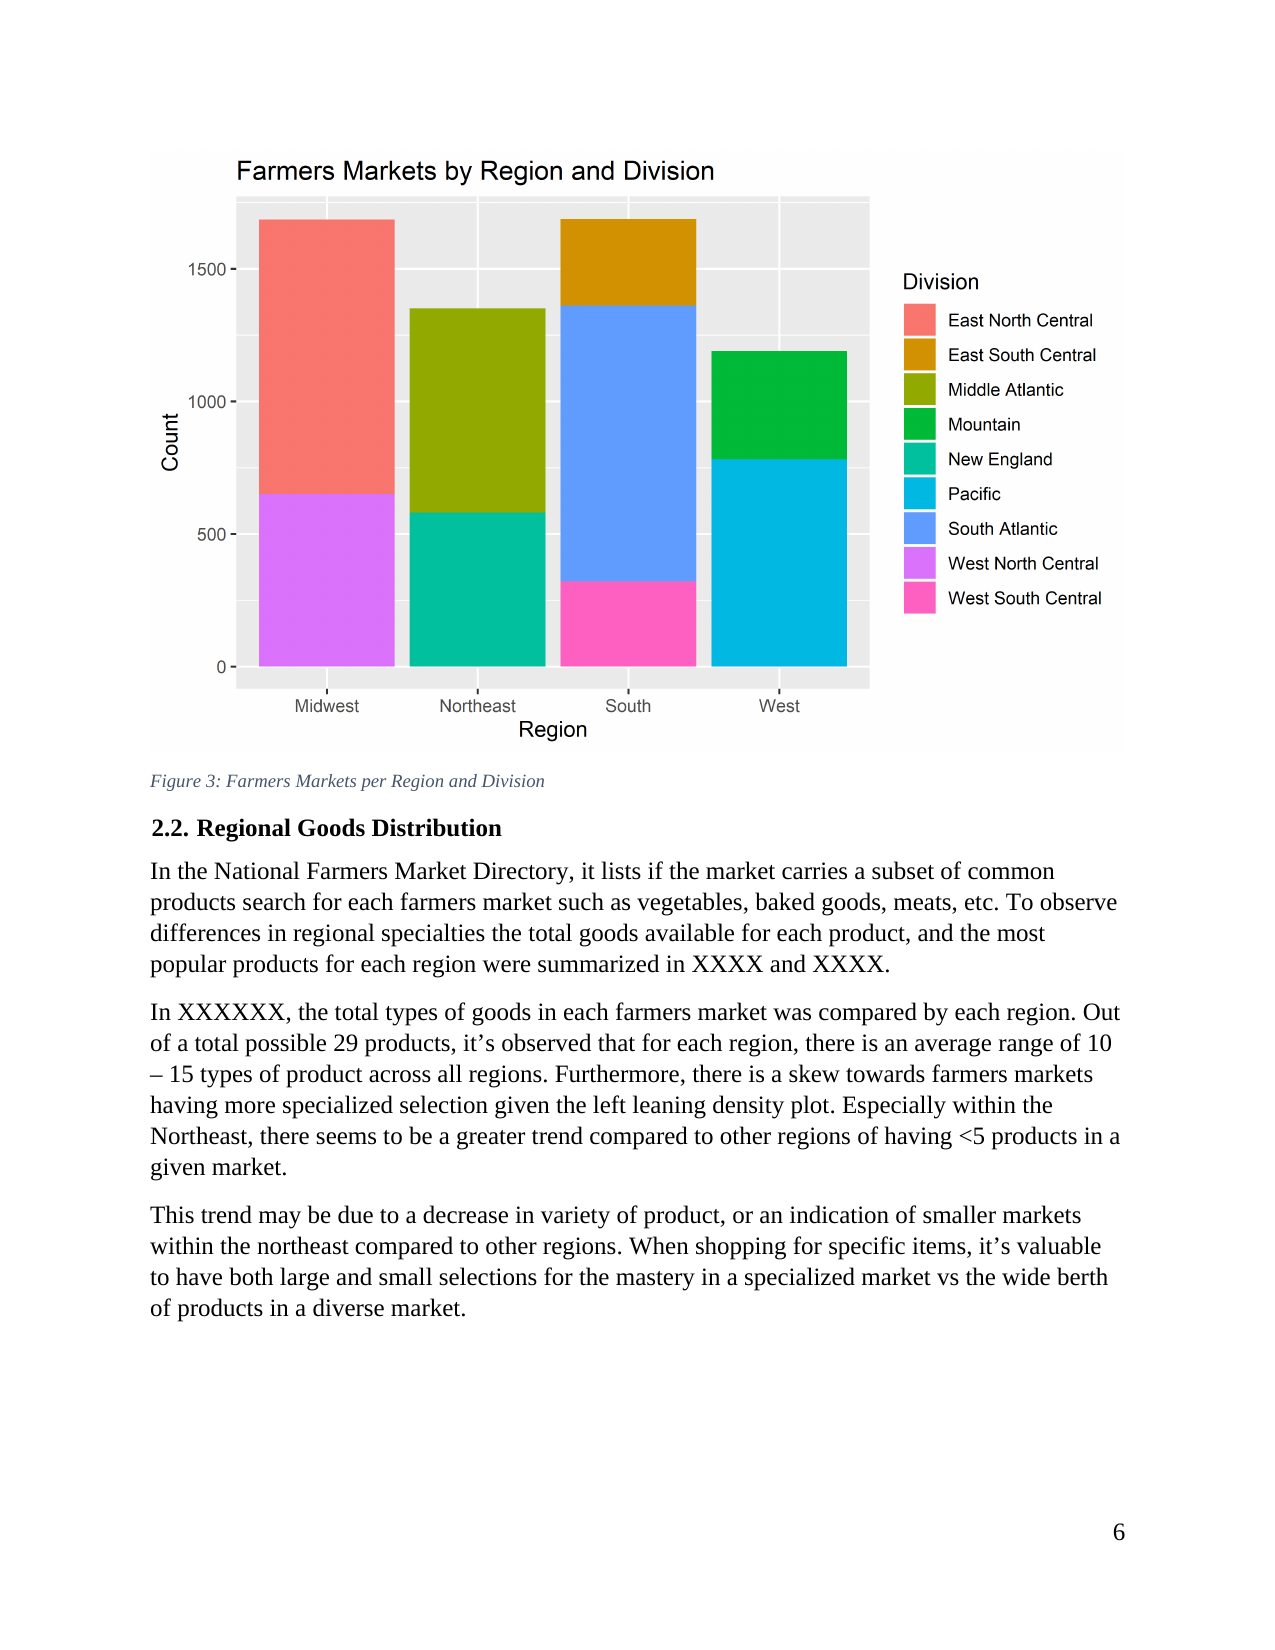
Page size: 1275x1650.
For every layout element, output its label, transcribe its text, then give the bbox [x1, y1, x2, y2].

subtitle Regional Goods Distribution [151, 813, 1125, 842]
text Figure 3: Farmers Markets per Region and Division [150, 770, 1125, 792]
text In XXXXXX, the total types of goods in each farmers market was compared by each region. Out of a total possible 29 products, it’s observed that for each region, there is an average range of 10 – 15 types of product across all regions. Furthermore, there is a skew towards farmers markets having more specialized selection given the left leaning density plot. Especially within the Northeast, there seems to be a greater trend compared to other regions of having <5 products in a given market. [150, 997, 1125, 1181]
picture [150, 150, 1124, 752]
text In the National Farmers Market Directory, it lists if the market carries a subset of common products search for each farmers market such as vegetables, baked goods, meats, etc. To observe differences in regional specialties the total goods available for each product, and the most popular products for each region were summarized in XXXX and XXXX. [150, 856, 1125, 978]
text This trend may be due to a decrease in variety of product, or an indication of smaller markets within the northeast compared to other regions. When shopping for specific items, it’s valuable to have both large and small selections for the mastery in a specialized market vs the wide berth of products in a diverse market. [150, 1200, 1125, 1322]
